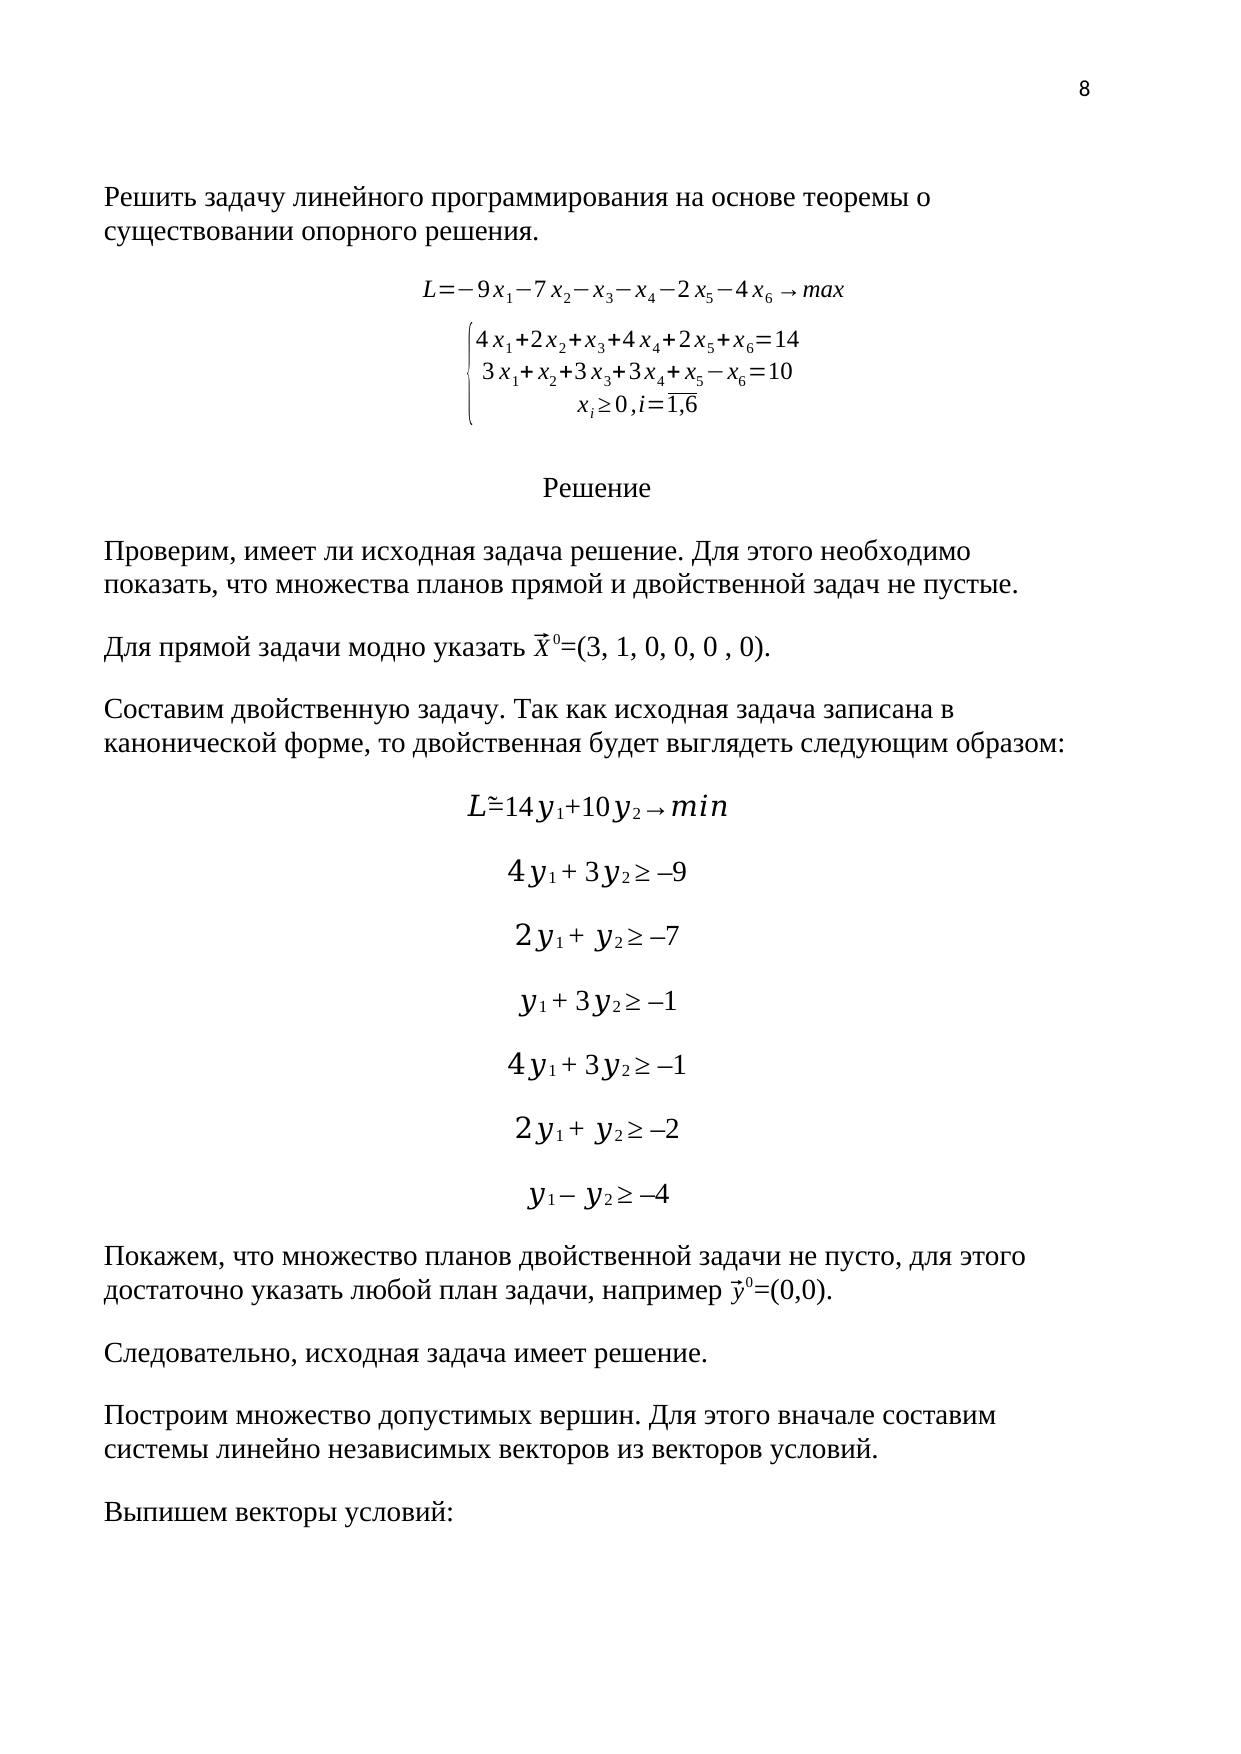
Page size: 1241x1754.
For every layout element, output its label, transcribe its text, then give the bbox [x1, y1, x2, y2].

text Покажем, что множество планов двойственной задачи не пусто, для этого достаточно указать любой план задачи, например =(0,0). [103, 1238, 1090, 1306]
text Решение [103, 470, 1090, 503]
text Проверим, имеет ли исходная задача решение. Для этого необходимо показать, что множества планов прямой и двойственной задач не пустые. [103, 533, 1090, 600]
text Выпишем векторы условий: [103, 1494, 1090, 1527]
text 𝐿̃=14𝑦1+10𝑦2→𝑚𝑖𝑛 [103, 788, 1090, 823]
text Составим двойственную задачу. Так как исходная задача записана в канонической форме, то двойственная будет выглядеть следующим образом: [103, 692, 1090, 759]
text 𝑦1 – 𝑦2 ≥ –4 [103, 1174, 1090, 1209]
text Построим множество допустимых вершин. Для этого вначале составим системы линейно независимых векторов из векторов условий. [103, 1397, 1090, 1464]
text Следовательно, исходная задача имеет решение. [103, 1335, 1090, 1368]
text Решить задачу линейного программирования на основе теоремы о существовании опорного решения. [103, 179, 1090, 246]
text 4𝑦1 + 3𝑦2 ≥ –1 [103, 1045, 1090, 1081]
text 𝑦1 + 3𝑦2 ≥ –1 [103, 981, 1090, 1016]
text 2𝑦1 + 𝑦2 ≥ –2 [103, 1110, 1090, 1145]
text 2𝑦1 + 𝑦2 ≥ –7 [103, 917, 1090, 952]
text 4𝑦1 + 3𝑦2 ≥ –9 [103, 852, 1090, 887]
text Для прямой задачи модно указать =(3, 1, 0, 0, 0 , 0). [103, 629, 1090, 662]
